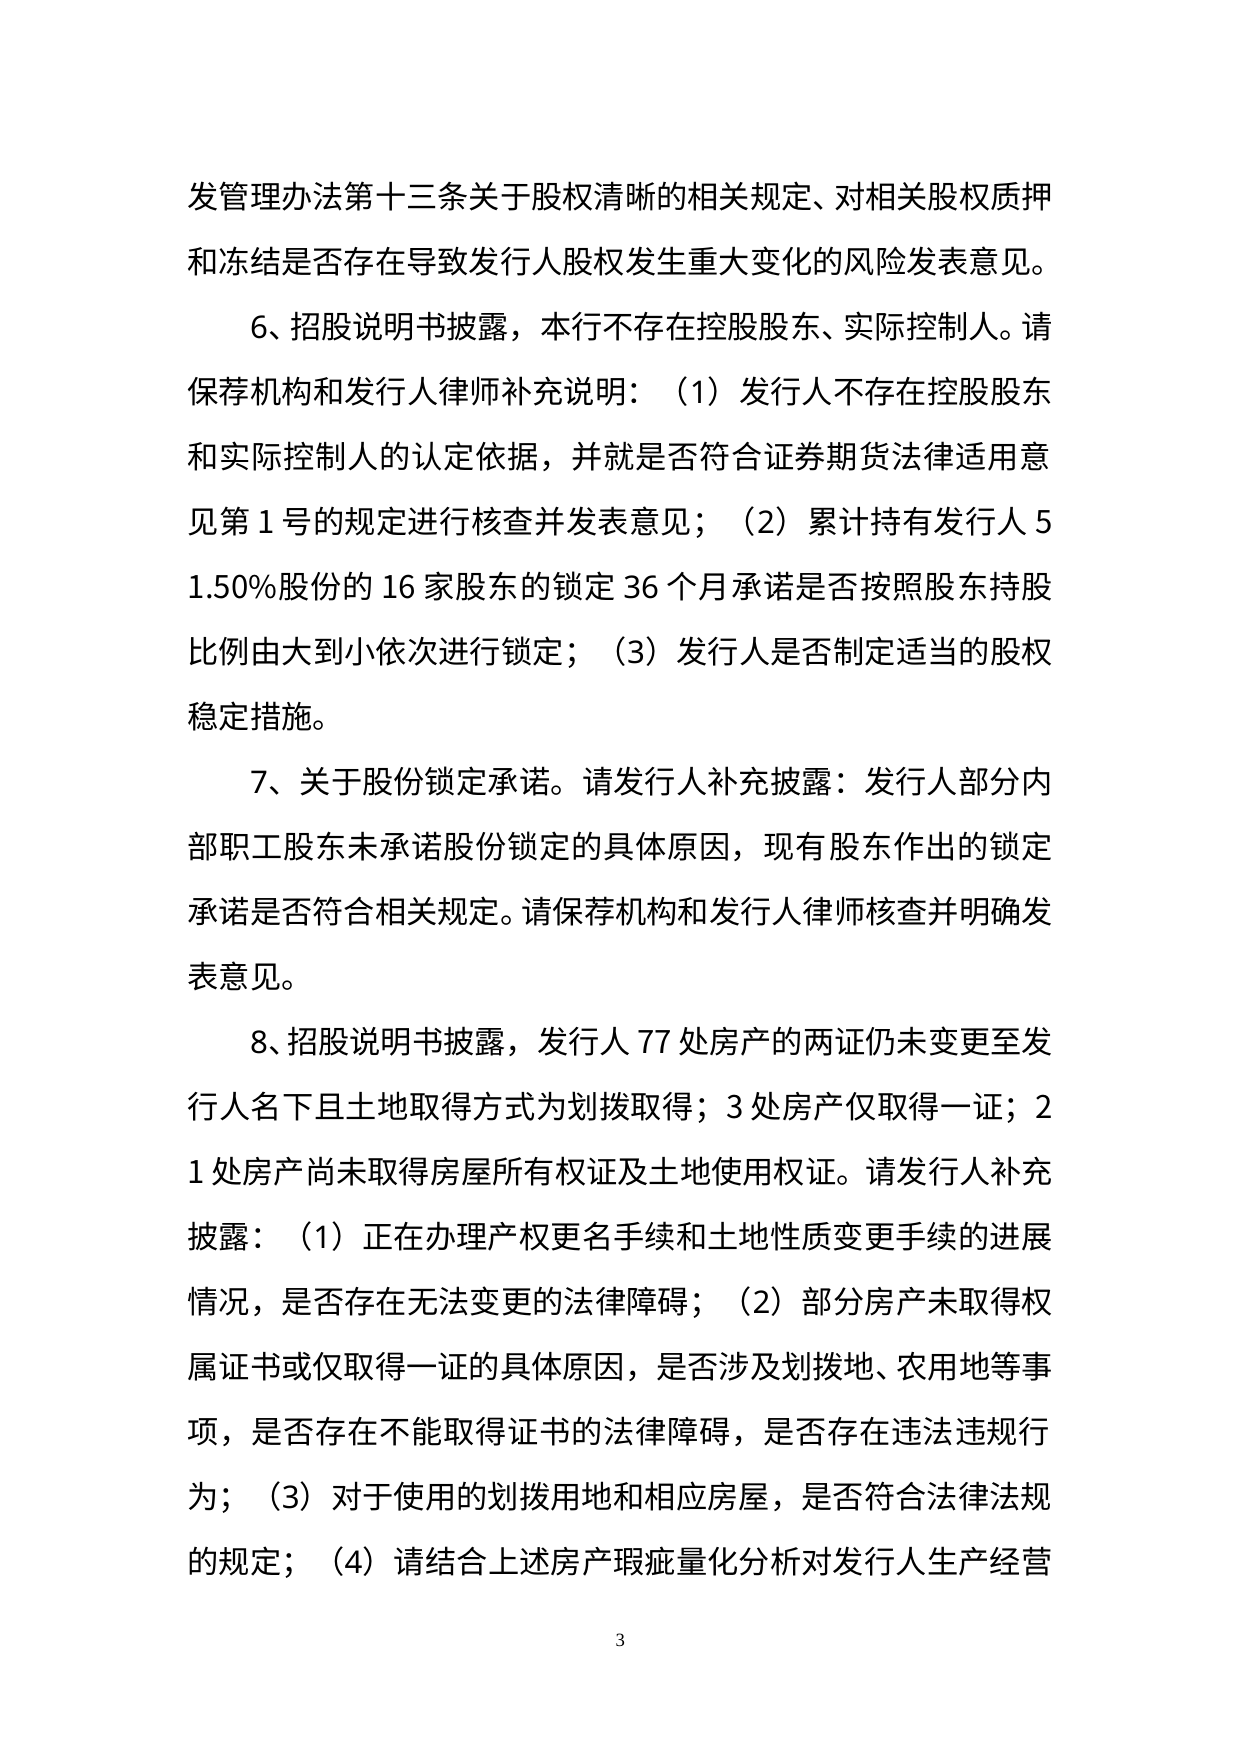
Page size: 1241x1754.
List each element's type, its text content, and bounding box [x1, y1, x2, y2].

text 7、关于股份锁定承诺。请发行人补充披露：发行人部分内部职工股东未承诺股份锁定的具体原因，现有股东作出的锁定承诺是否符合相关规定。请保荐机构和发行人律师核查并明确发表意见。 [187, 812, 1053, 1072]
text 6、招股说明书披露，本行不存在控股股东、实际控制人。请保荐机构和发行人律师补充说明：（1）发行人不存在控股股东和实际控制人的认定依据，并就是否符合证券期货法律适用意见第1号的规定进行核查并发表意见；（2）累计持有发行人51.50%股份的16家股东的锁定36个月承诺是否按照股东持股比例由大到小依次进行锁定；（3）发行人是否制定适当的股权稳定措施。 [187, 357, 1053, 812]
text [187, 1072, 1053, 1592]
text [187, 162, 1053, 357]
